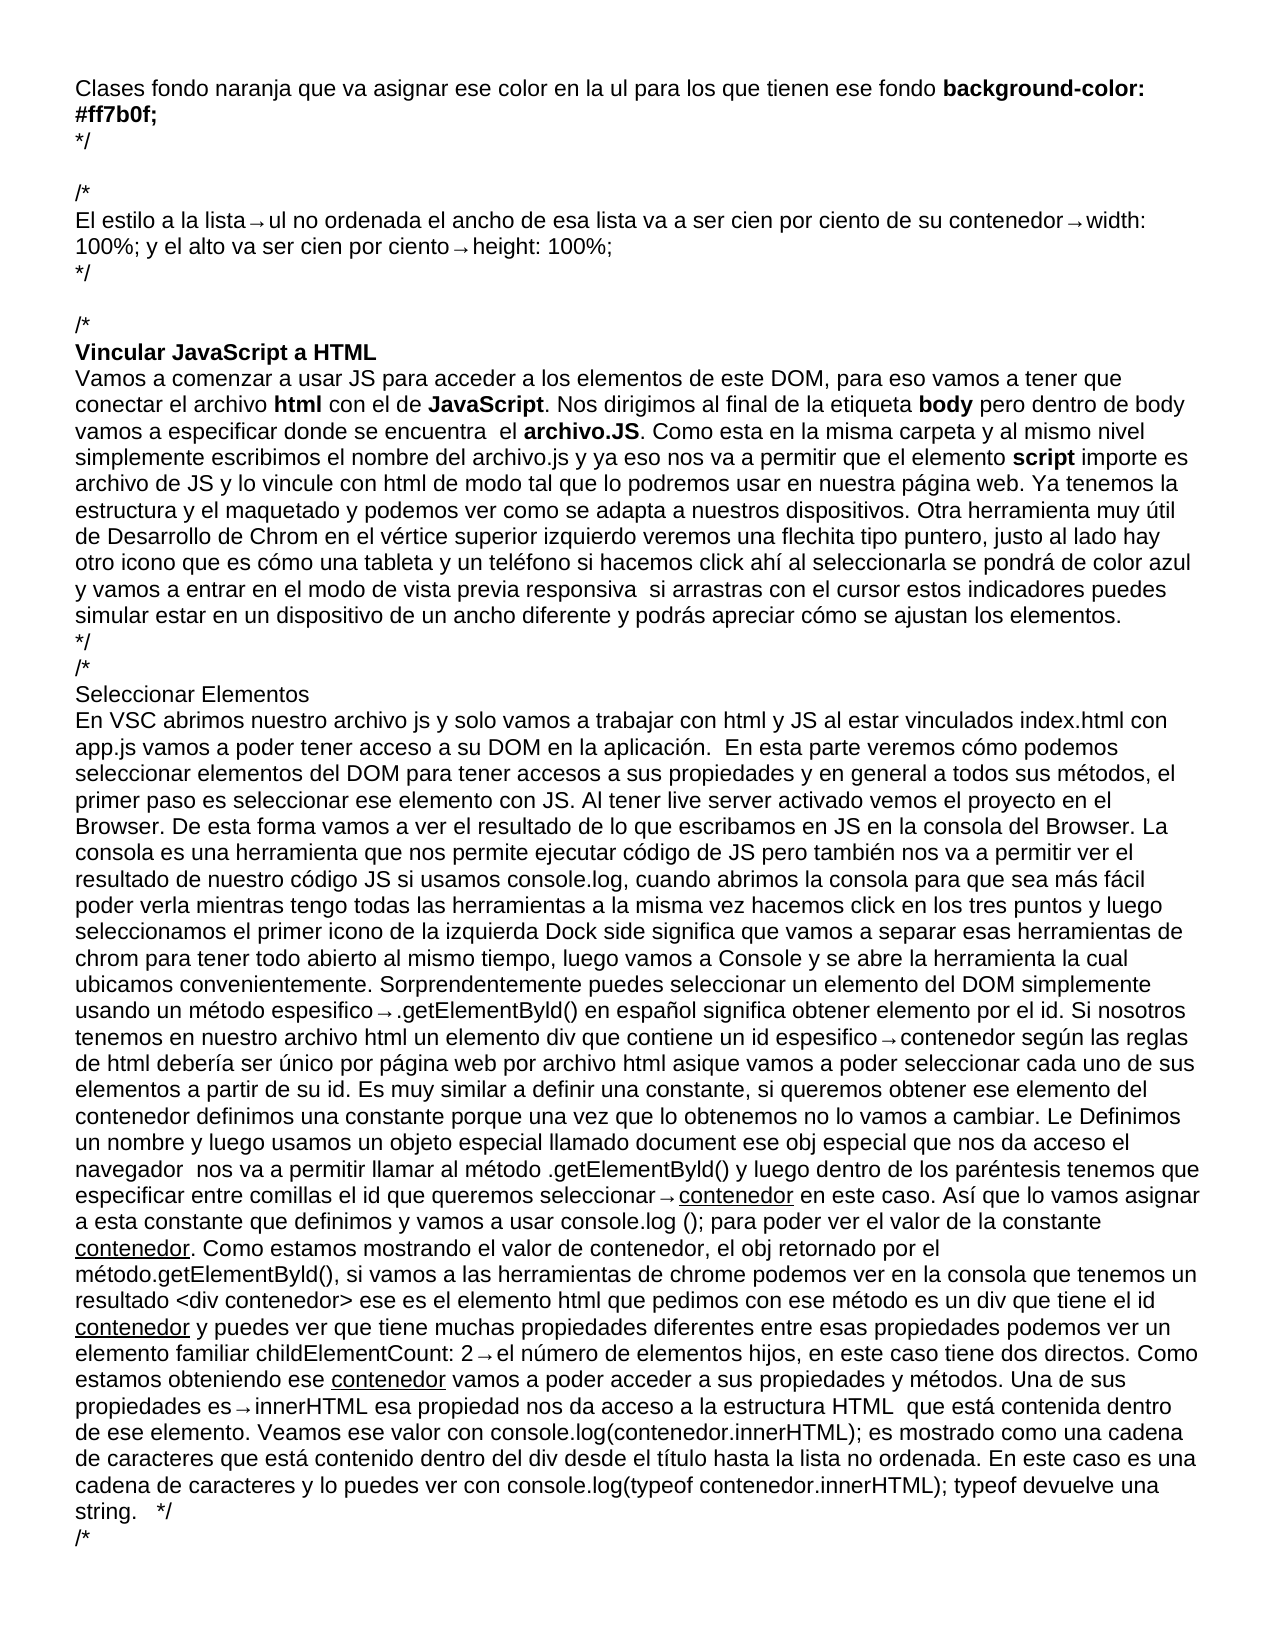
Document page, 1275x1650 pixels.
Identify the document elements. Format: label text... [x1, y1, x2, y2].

text */ [75, 628, 1200, 655]
text Vamos a comenzar a usar JS para acceder a los elementos de este DOM, para eso vamos a tener que conectar el archivo html con el de JavaScript. Nos dirigimos al final de la etiqueta body pero dentro de body vamos a especificar donde se encuentra el archivo.JS. Como esta en la misma carpeta y al mismo nivel simplemente escribimos el nombre del archivo.js y ya eso nos va a permitir que el elemento script importe es archivo de JS y lo vincule con html de modo tal que lo podremos usar en nuestra página web. Ya tenemos la estructura y el maquetado y podemos ver como se adapta a nuestros dispositivos. Otra herramienta muy útil de Desarrollo de Chrom en el vértice superior izquierdo veremos una flechita tipo puntero, justo al lado hay otro icono que es cómo una tableta y un teléfono si hacemos click ahí al seleccionarla se pondrá de color azul y vamos a entrar en el modo de vista previa responsiva si arrastras con el cursor estos indicadores puedes simular estar en un dispositivo de un ancho diferente y podrás apreciar cómo se ajustan los elementos. [75, 365, 1200, 628]
text En VSC abrimos nuestro archivo js y solo vamos a trabajar con html y JS al estar vinculados index.html con app.js vamos a poder tener acceso a su DOM en la aplicación. En esta parte veremos cómo podemos seleccionar elementos del DOM para tener accesos a sus propiedades y en general a todos sus métodos, el primer paso es seleccionar ese elemento con JS. Al tener live server activado vemos el proyecto en el Browser. De esta forma vamos a ver el resultado de lo que escribamos en JS en la consola del Browser. La consola es una herramienta que nos permite ejecutar código de JS pero también nos va a permitir ver el resultado de nuestro código JS si usamos console.log, cuando abrimos la consola para que sea más fácil poder verla mientras tengo todas las herramientas a la misma vez hacemos click en los tres puntos y luego seleccionamos el primer icono de la izquierda Dock side significa que vamos a separar esas herramientas de chrom para tener todo abierto al mismo tiempo, luego vamos a Console y se abre la herramienta la cual ubicamos convenientemente. Sorprendentemente puedes seleccionar un elemento del DOM simplemente usando un método espesifico→.getElementByld() en español significa obtener elemento por el id. Si nosotros tenemos en nuestro archivo html un elemento div que contiene un id espesifico→contenedor según las reglas de html debería ser único por página web por archivo html asique vamos a poder seleccionar cada uno de sus elementos a partir de su id. Es muy similar a definir una constante, si queremos obtener ese elemento del contenedor definimos una constante porque una vez que lo obtenemos no lo vamos a cambiar. Le Definimos un nombre y luego usamos un objeto especial llamado document ese obj especial que nos da acceso el navegador nos va a permitir llamar al método .getElementByld() y luego dentro de los paréntesis tenemos que especificar entre comillas el id que queremos seleccionar→contenedor en este caso. Así que lo vamos asignar a esta constante que definimos y vamos a usar console.log (); para poder ver el valor de la constante contenedor. Como estamos mostrando el valor de contenedor, el obj retornado por el método.getElementByld(), si vamos a las herramientas de chrome podemos ver en la consola que tenemos un resultado <div contenedor> ese es el elemento html que pedimos con ese método es un div que tiene el id contenedor y puedes ver que tiene muchas propiedades diferentes entre esas propiedades podemos ver un elemento familiar childElementCount: 2→el número de elementos hijos, en este caso tiene dos directos. Como estamos obteniendo ese contenedor vamos a poder acceder a sus propiedades y métodos. Una de sus propiedades es→innerHTML esa propiedad nos da acceso a la estructura HTML que está contenida dentro de ese elemento. Veamos ese valor con console.log(contenedor.innerHTML); es mostrado como una cadena de caracteres que está contenido dentro del div desde el título hasta la lista no ordenada. En este caso es una cadena de caracteres y lo puedes ver con console.log(typeof contenedor.innerHTML); typeof devuelve una string. */ [75, 707, 1200, 1524]
text */ [75, 128, 1200, 154]
text Vincular JavaScript a HTML [75, 338, 1200, 365]
text /* [75, 180, 1200, 207]
text Seleccionar Elementos [75, 681, 1200, 707]
text Clases fondo naranja que va asignar ese color en la ul para los que tienen ese fondo background-color: #ff7b0f; [75, 75, 1200, 128]
text */ [75, 259, 1200, 286]
text /* [75, 1524, 1200, 1551]
text /* [75, 655, 1200, 681]
text /* [75, 312, 1200, 338]
